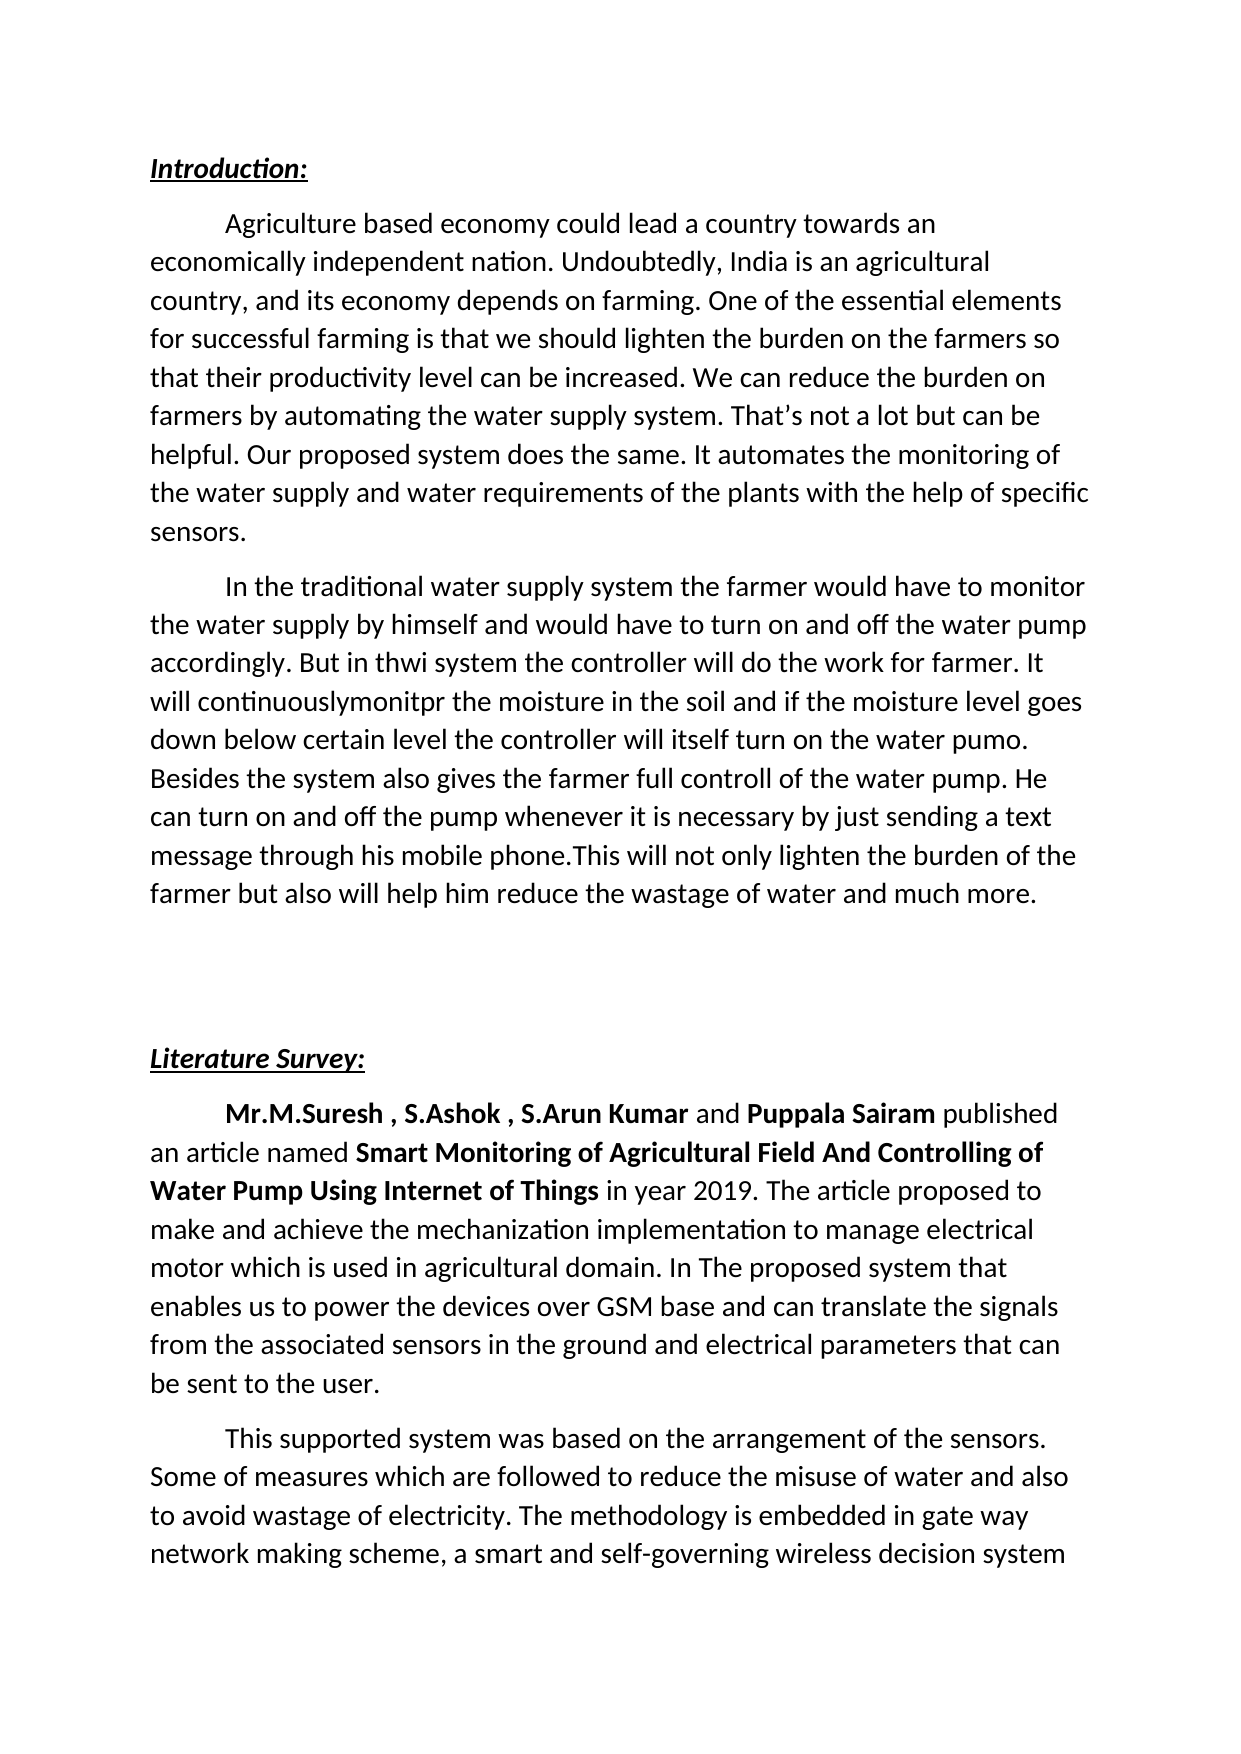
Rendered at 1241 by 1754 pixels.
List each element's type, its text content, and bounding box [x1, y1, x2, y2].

text Literature Survey: [150, 1041, 1090, 1076]
text Mr.M.Suresh , S.Ashok , S.Arun Kumar and Puppala Sairam published an article named Smart Monitoring of Agricultural Field And Controlling of Water Pump Using Internet of Things in year 2019. The article proposed to make and achieve the mechanization implementation to manage electrical motor which is used in agricultural domain. In The proposed system that enables us to power the devices over GSM base and can translate the signals from the associated sensors in the ground and electrical parameters that can be sent to the user. [150, 1096, 1090, 1400]
text Introduction: [150, 150, 1090, 186]
text In the traditional water supply system the farmer would have to monitor the water supply by himself and would have to turn on and off the water pump accordingly. But in thwi system the controller will do the work for farmer. It will continuouslymonitpr the moisture in the soil and if the moisture level goes down below certain level the controller will itself turn on the water pumo. Besides the system also gives the farmer full controll of the water pump. He can turn on and off the pump whenever it is necessary by just sending a text message through his mobile phone.This will not only lighten the burden of the farmer but also will help him reduce the wastage of water and much more. [150, 568, 1090, 911]
text Agriculture based economy could lead a country towards an economically independent nation. Undoubtedly, India is an agricultural country, and its economy depends on farming. One of the essential elements for successful farming is that we should lighten the burden on the farmers so that their productivity level can be increased. We can reduce the burden on farmers by automating the water supply system. That’s not a lot but can be helpful. Our proposed system does the same. It automates the monitoring of the water supply and water requirements of the plants with the help of specific sensors. [150, 205, 1090, 548]
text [150, 1420, 1090, 1571]
